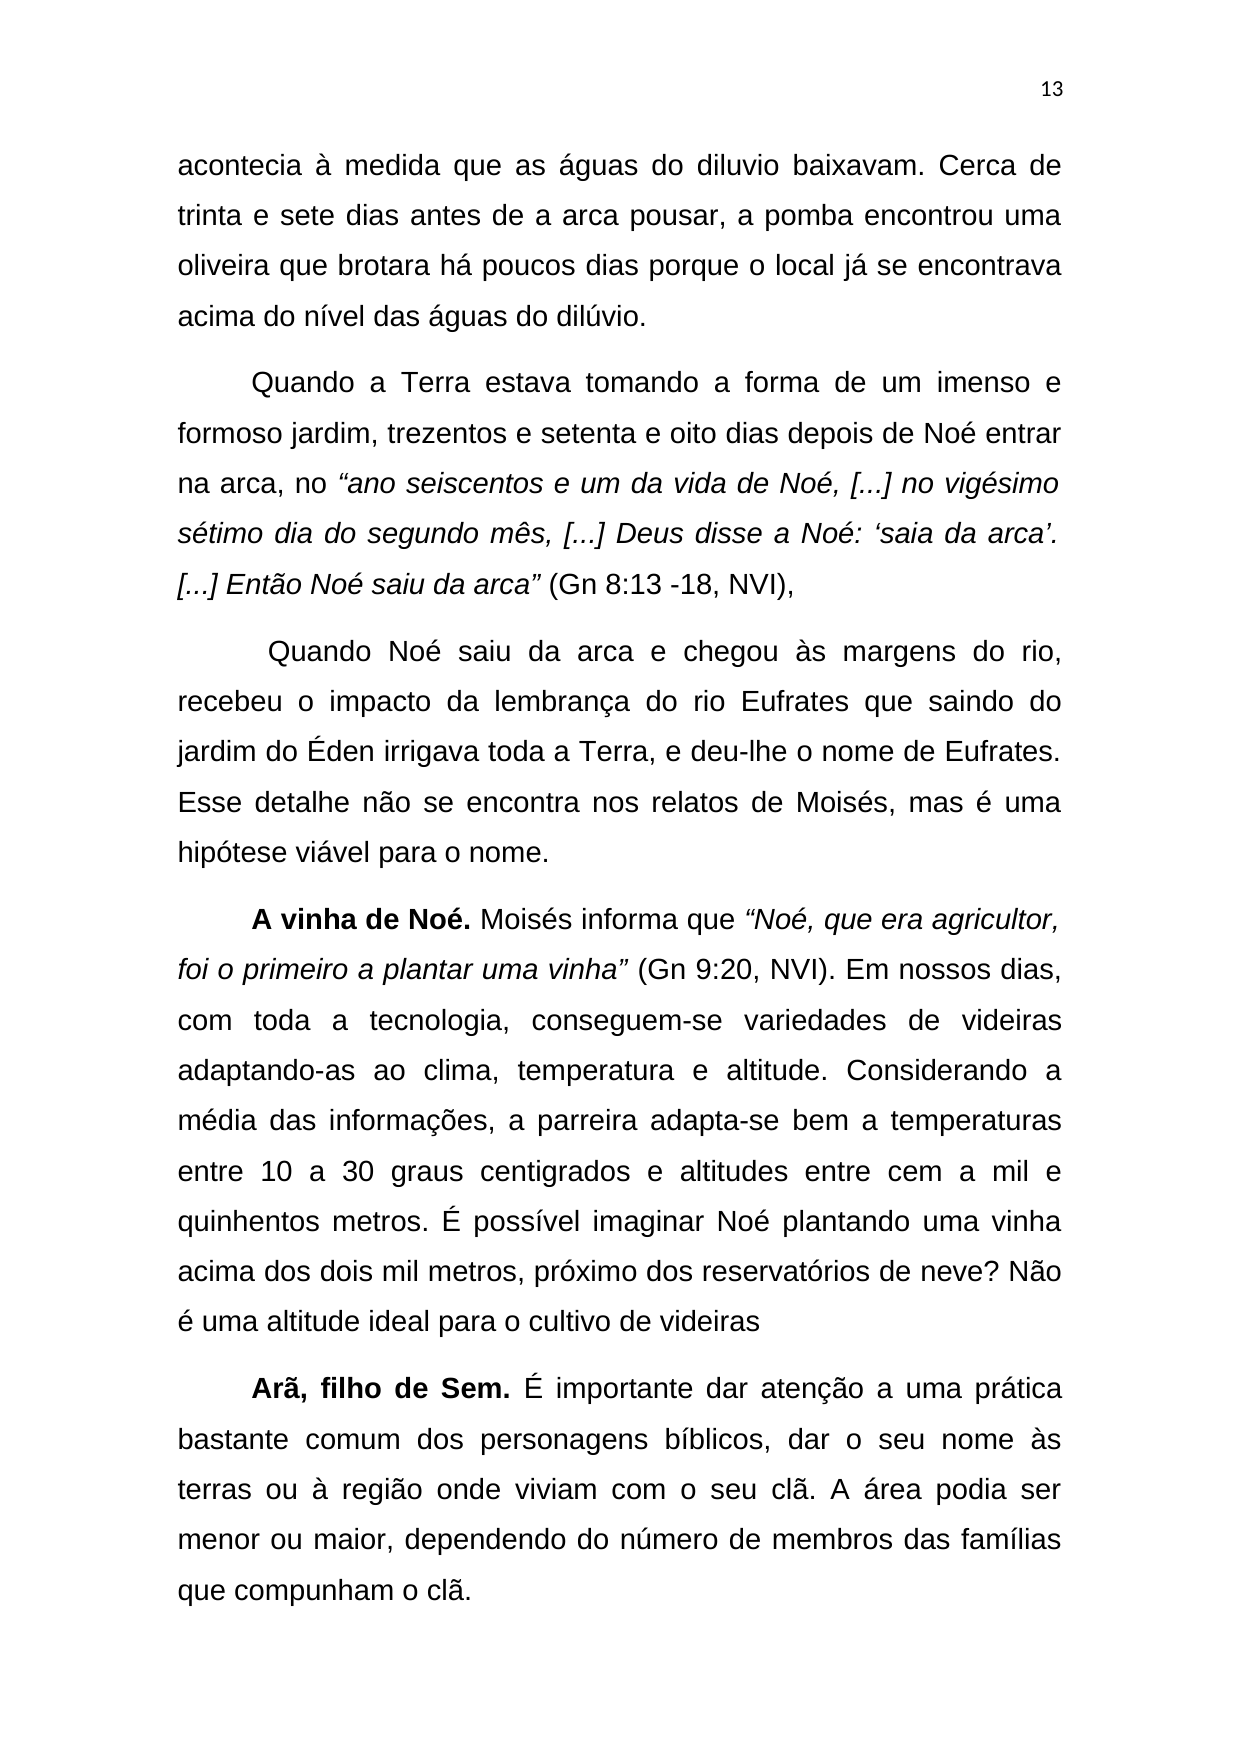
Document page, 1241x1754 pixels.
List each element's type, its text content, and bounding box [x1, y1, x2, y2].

text Quando a Terra estava tomando a forma de um imenso e formoso jardim, trezentos e setenta e oito dias depois de Noé entrar na arca, no “ano seiscentos e um da vida de Noé, [...] no vigésimo sétimo dia do segundo mês, [...] Deus disse a Noé: ‘saia da arca’. [...] Então Noé saiu da arca” (Gn 8:13 -18, NVI), [177, 366, 1063, 600]
text A vinha de Noé. Moisés informa que “Noé, que era agricultor, foi o primeiro a plantar uma vinha” (Gn 9:20, NVI). Em nossos dias, com toda a tecnologia, conseguem-se variedades de videiras adaptando-as ao clima, temperatura e altitude. Considerando a média das informações, a parreira adapta-se bem a temperaturas entre 10 a 30 graus centigrados e altitudes entre cem a mil e quinhentos metros. É possível imaginar Noé plantando uma vinha acima dos dois mil metros, próximo dos reservatórios de neve? Não é uma altitude ideal para o cultivo de videiras [177, 902, 1063, 1338]
text Quando Noé saiu da arca e chegou às margens do rio, recebeu o impacto da lembrança do rio Eufrates que saindo do jardim do Éden irrigava toda a Terra, e deu-lhe o nome de Eufrates. Esse detalhe não se encontra nos relatos de Moisés, mas é uma hipótese viável para o nome. [177, 634, 1063, 868]
text Arã, filho de Sem. É importante dar atenção a uma prática bastante comum dos personagens bíblicos, dar o seu nome às terras ou à região onde viviam com o seu clã. A área podia ser menor ou maior, dependendo do número de membros das famílias que compunham o clã. [177, 1371, 1063, 1606]
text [177, 148, 1063, 332]
